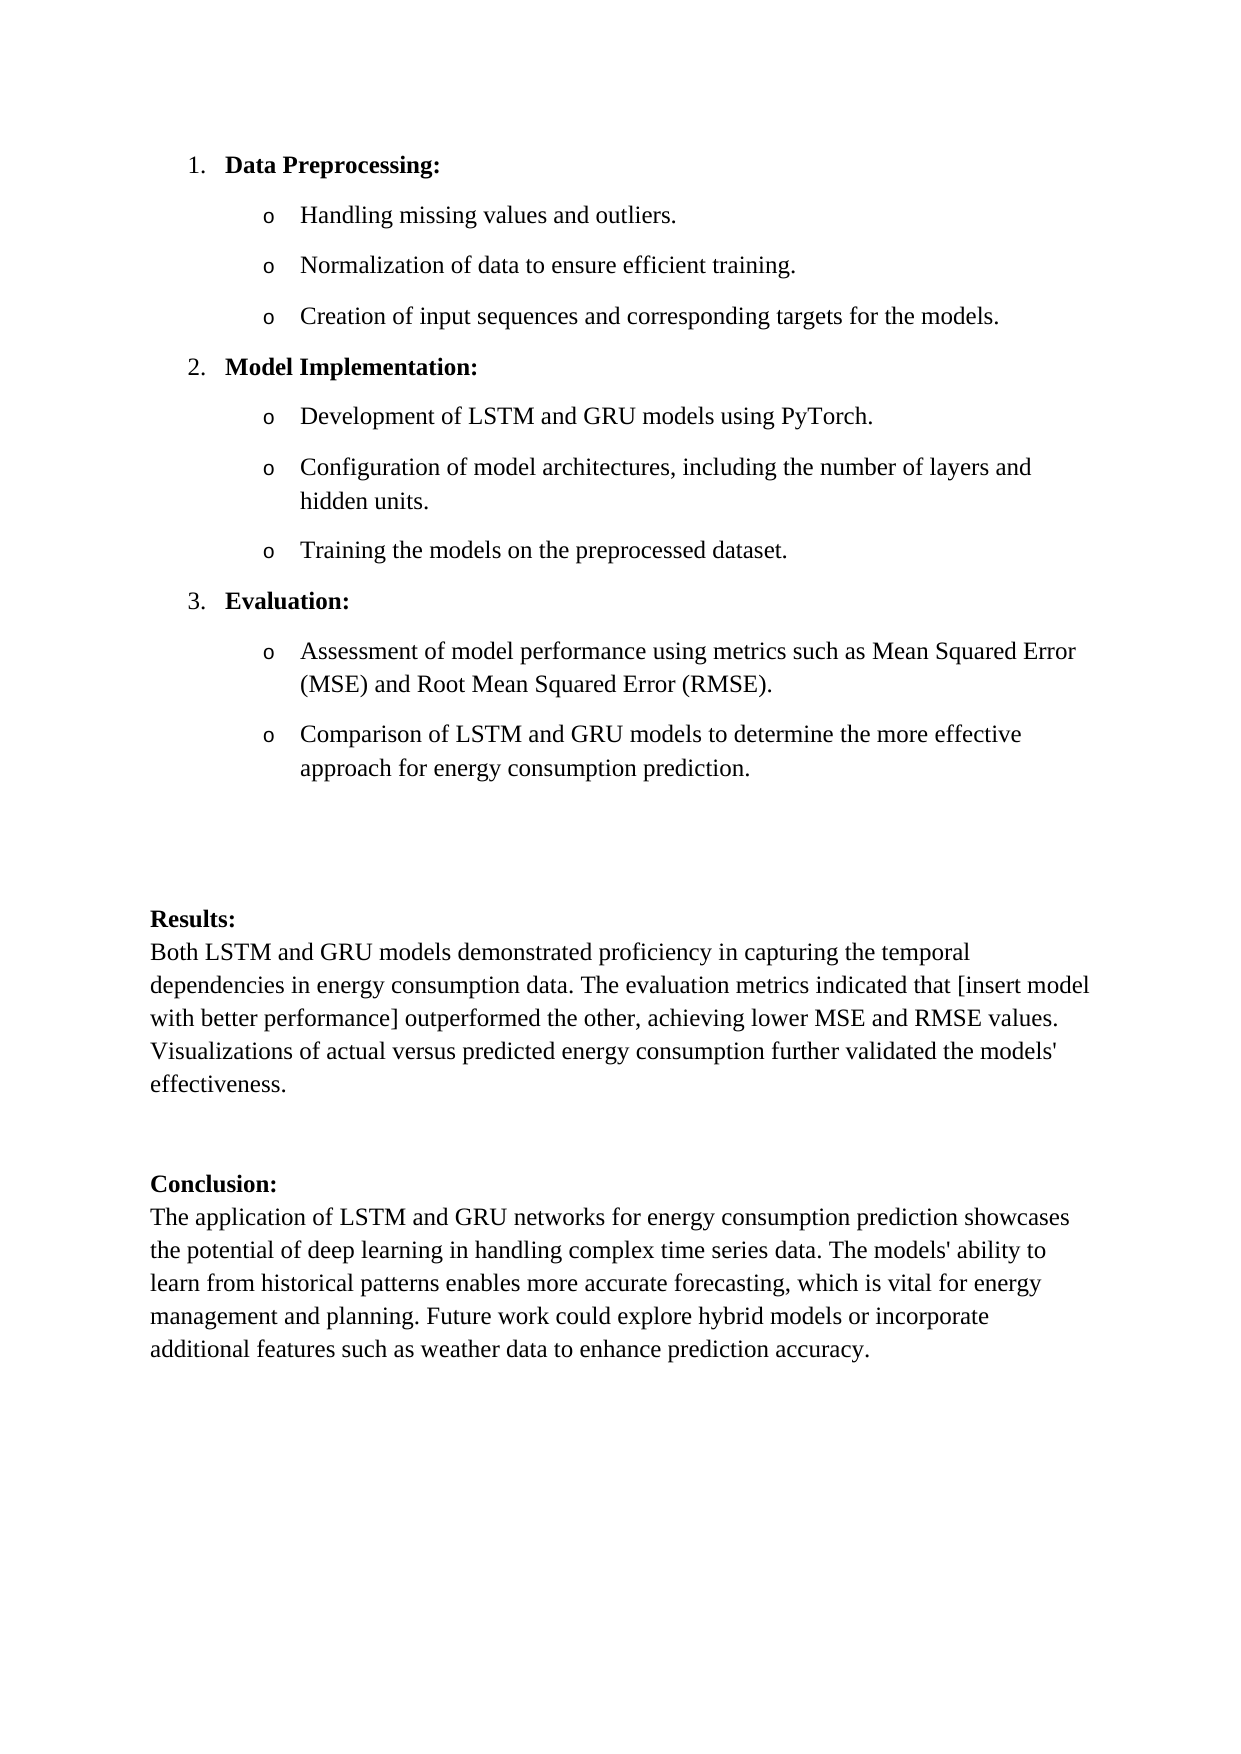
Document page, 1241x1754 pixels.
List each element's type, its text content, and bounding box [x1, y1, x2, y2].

text Conclusion: The application of LSTM and GRU networks for energy consumption prediction showcases the potential of deep learning in handling complex time series data. The models' ability to learn from historical patterns enables more accurate forecasting, which is vital for energy management and planning. Future work could explore hybrid models or incorporate additional features such as weather data to enhance prediction accuracy.​ [150, 1169, 1090, 1362]
list Creation of input sequences and corresponding targets for the models.​ [262, 301, 1090, 331]
list Comparison of LSTM and GRU models to determine the more effective approach for energy consumption prediction.​ [262, 719, 1090, 782]
list Data Preprocessing: [187, 150, 1090, 179]
list Configuration of model architectures, including the number of layers and hidden units. [262, 452, 1090, 514]
list Assessment of model performance using metrics such as Mean Squared Error (MSE) and Root Mean Squared Error (RMSE). [262, 636, 1090, 698]
list Training the models on the preprocessed dataset.​ [262, 535, 1090, 565]
list Model Implementation: [187, 352, 1090, 380]
text Results: Both LSTM and GRU models demonstrated proficiency in capturing the temporal dependencies in energy consumption data. The evaluation metrics indicated that [insert model with better performance] outperformed the other, achieving lower MSE and RMSE values. Visualizations of actual versus predicted energy consumption further validated the models' effectiveness.​ [150, 904, 1090, 1098]
list Normalization of data to ensure efficient training. [262, 250, 1090, 280]
list Handling missing values and outliers. [262, 200, 1090, 229]
list Development of LSTM and GRU models using PyTorch. [262, 401, 1090, 431]
list Evaluation: [187, 586, 1090, 615]
